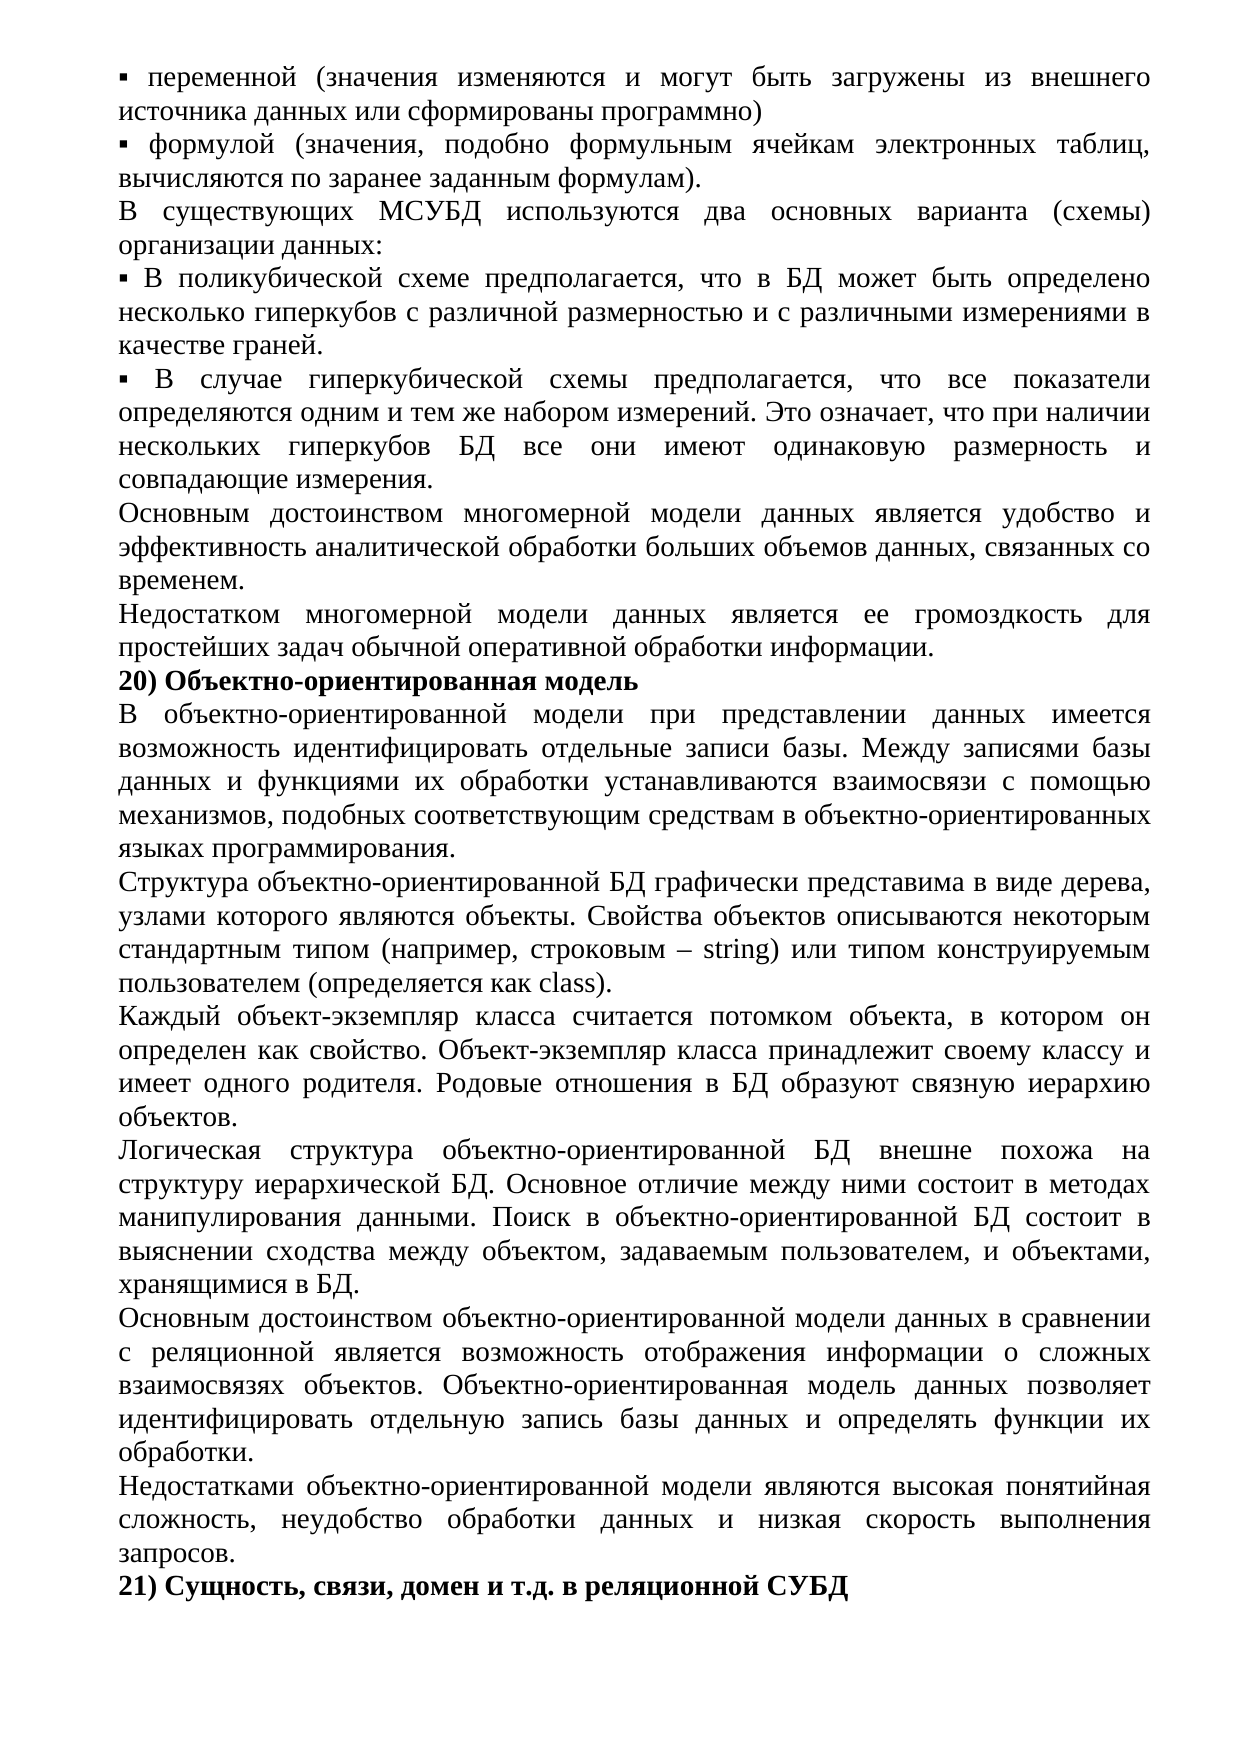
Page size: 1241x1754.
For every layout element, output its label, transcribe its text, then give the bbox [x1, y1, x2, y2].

text Логическая структура объектно-ориентированной БД внешне похожа на структуру иерархической БД. Основное отличие между ними состоит в методах манипулирования данными. Поиск в объектно-ориентированной БД состоит в выяснении сходства между объектом, задаваемым пользователем, и объектами, хранящимися в БД. [118, 1132, 1152, 1300]
text В существующих МСУБД используются два основных варианта (схемы) организации данных: [118, 193, 1152, 260]
text 21) Сущность, связи, домен и т.д. в реляционной СУБД [118, 1568, 1152, 1602]
text ▪ переменной (значения изменяются и могут быть загружены из внешнего источника данных или сформированы программно) [118, 59, 1152, 126]
text 20) Объектно-ориентированная модель [118, 663, 1152, 696]
text Структура объектно-ориентированной БД графически представима в виде дерева, узлами которого являются объекты. Свойства объектов описываются некоторым стандартным типом (например, строковым – string) или типом конструируемым пользователем (определяется как class). [118, 864, 1152, 998]
text Основным достоинством объектно-ориентированной модели данных в сравнении с реляционной является возможность отображения информации о сложных взаимосвязях объектов. Объектно-ориентированная модель данных позволяет идентифицировать отдельную запись базы данных и определять функции их обработки. [118, 1300, 1152, 1468]
text ▪ формулой (значения, подобно формульным ячейкам электронных таблиц, вычисляются по заранее заданным формулам). [118, 126, 1152, 193]
text Недостатками объектно-ориентированной модели являются высокая понятийная сложность, неудобство обработки данных и низкая скорость выполнения запросов. [118, 1468, 1152, 1568]
text В объектно-ориентированной модели при представлении данных имеется возможность идентифицировать отдельные записи базы. Между записями базы данных и функциями их обработки устанавливаются взаимосвязи с помощью механизмов, подобных соответствующим средствам в объектно-ориентированных языках программирования. [118, 696, 1152, 864]
text Недостатком многомерной модели данных является ее громоздкость для простейших задач обычной оперативной обработки информации. [118, 596, 1152, 663]
text Каждый объект-экземпляр класса считается потомком объекта, в котором он определен как свойство. Объект-экземпляр класса принадлежит своему классу и имеет одного родителя. Родовые отношения в БД образуют связную иерархию объектов. [118, 998, 1152, 1132]
text ▪ В поликубической схеме предполагается, что в БД может быть определено несколько гиперкубов с различной размерностью и с различными измерениями в качестве граней. [118, 260, 1152, 361]
text ▪ В случае гиперкубической схемы предполагается, что все показатели определяются одним и тем же набором измерений. Это означает, что при наличии нескольких гиперкубов БД все они имеют одинаковую размерность и совпадающие измерения. [118, 361, 1152, 495]
text Основным достоинством многомерной модели данных является удобство и эффективность аналитической обработки больших объемов данных, связанных со временем. [118, 495, 1152, 596]
